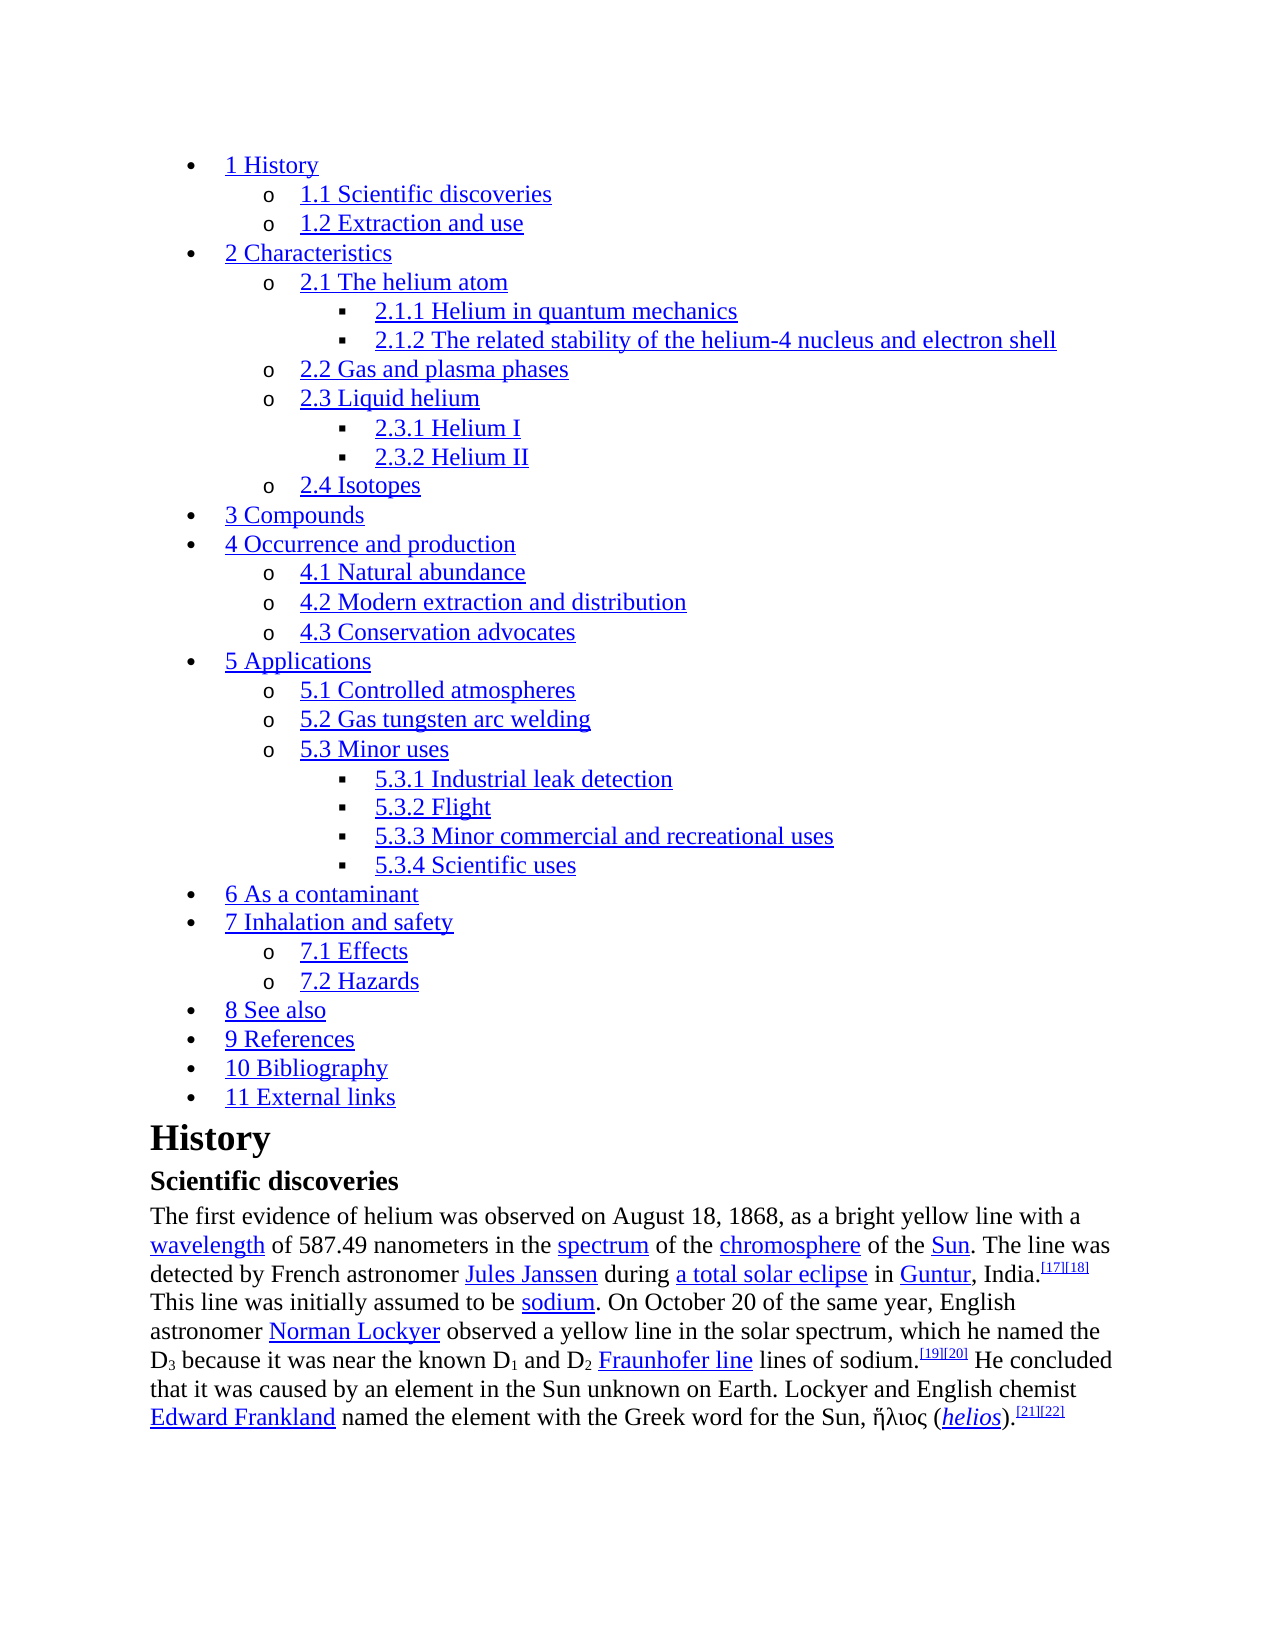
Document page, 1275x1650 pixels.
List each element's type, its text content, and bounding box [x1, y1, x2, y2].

list 10 Bibliography [187, 1053, 1125, 1082]
list 2 Characteristics [187, 238, 1125, 267]
list 8 See also [187, 995, 1125, 1024]
text Scientific discoveries [150, 1164, 1125, 1196]
list 5.3.4 Scientific uses [337, 850, 1125, 879]
list 5.3.2 Flight [337, 792, 1125, 821]
list 2.1.2 The related stability of the helium-4 nucleus and electron shell [337, 325, 1125, 354]
list 9 References [187, 1024, 1125, 1053]
list 5 Applications [187, 646, 1125, 675]
list 1 History [187, 150, 1125, 179]
list 2.1 The helium atom [262, 267, 1125, 296]
list 5.3.3 Minor commercial and recreational uses [337, 821, 1125, 850]
list 6 As a contaminant [187, 879, 1125, 907]
list 2.3.2 Helium II [337, 442, 1125, 470]
list 5.2 Gas tungsten arc welding [262, 704, 1125, 734]
text History [150, 1116, 1125, 1159]
list 2.1.1 Helium in quantum mechanics [337, 296, 1125, 325]
list 2.2 Gas and plasma phases [262, 354, 1125, 383]
list 4.3 Conservation advocates [262, 617, 1125, 646]
text The first evidence of helium was observed on August 18, 1868, as a bright yellow line with a wavelength of 587.49 nanometers in the spectrum of the chromosphere of the Sun. The line was detected by French astronomer Jules Janssen during a total solar eclipse in Guntur, India.[17][18] This line was initially assumed to be sodium. On October 20 of the same year, English astronomer Norman Lockyer observed a yellow line in the solar spectrum, which he named the D3 because it was near the known D1 and D2 Fraunhofer line lines of sodium.[19][20] He concluded that it was caused by an element in the Sun unknown on Earth. Lockyer and English chemist Edward Frankland named the element with the Greek word for the Sun, ἥλιος (helios).[21][22] [150, 1201, 1125, 1431]
list 7.2 Hazards [262, 966, 1125, 995]
list 3 Compounds [187, 500, 1125, 529]
list 1.1 Scientific discoveries [262, 179, 1125, 208]
list 2.4 Isotopes [262, 470, 1125, 500]
list 2.3.1 Helium I [337, 413, 1125, 442]
list 7 Inhalation and safety [187, 907, 1125, 936]
list 4.2 Modern extraction and distribution [262, 587, 1125, 617]
list 2.3 Liquid helium [262, 383, 1125, 413]
list 5.3.1 Industrial leak detection [337, 764, 1125, 792]
list 11 External links [187, 1082, 1125, 1110]
list 4.1 Natural abundance [262, 557, 1125, 587]
list 5.1 Controlled atmospheres [262, 675, 1125, 704]
list 4 Occurrence and production [187, 529, 1125, 557]
list 5.3 Minor uses [262, 734, 1125, 764]
list 1.2 Extraction and use [262, 208, 1125, 238]
list 7.1 Effects [262, 936, 1125, 966]
